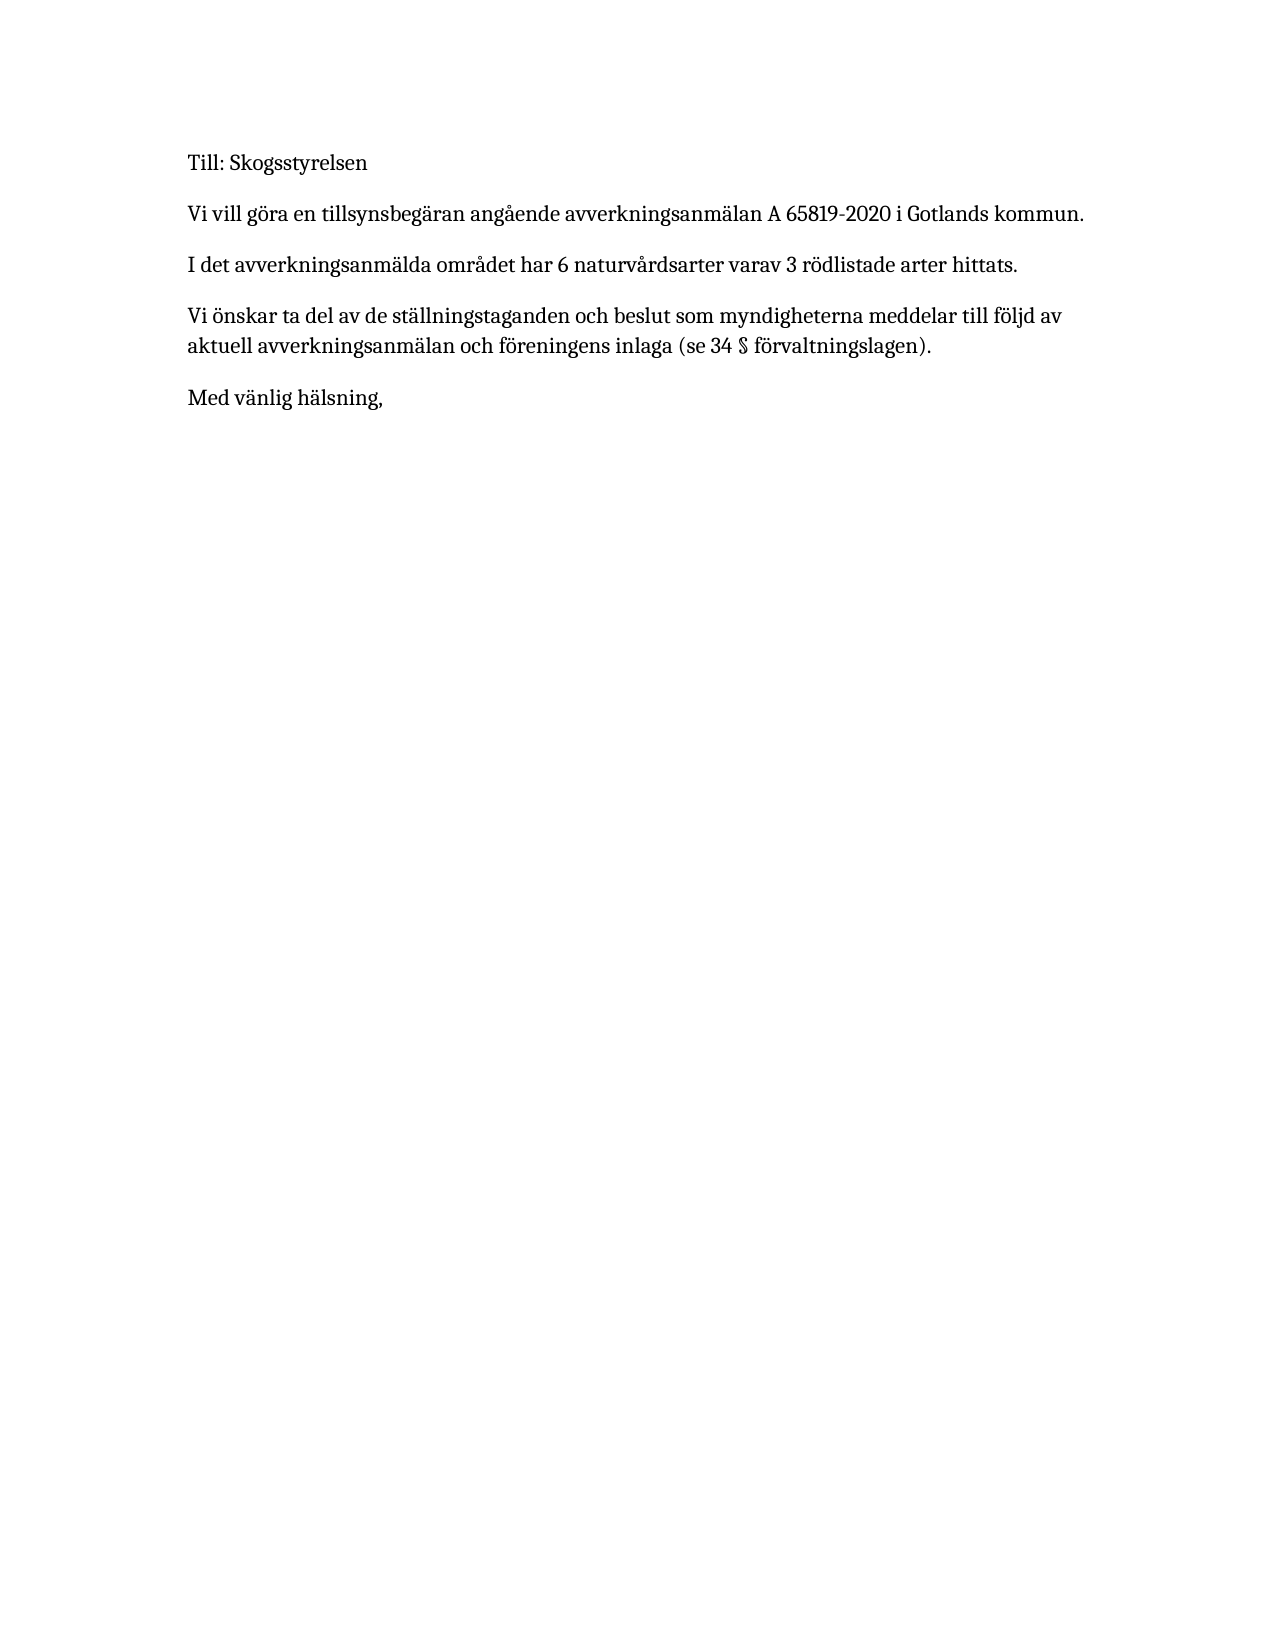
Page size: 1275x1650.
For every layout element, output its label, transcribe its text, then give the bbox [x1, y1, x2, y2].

text Vi vill göra en tillsynsbegäran angående avverkningsanmälan A 65819-2020 i Gotlands kommun. [187, 201, 1087, 227]
text Med vänlig hälsning, [187, 384, 1087, 441]
text I det avverkningsanmälda området har 6 naturvårdsarter varav 3 rödlistade arter hittats. [187, 252, 1087, 278]
text Till: Skogsstyrelsen [187, 150, 1087, 176]
text Vi önskar ta del av de ställningstaganden och beslut som myndigheterna meddelar till följd av aktuell avverkningsanmälan och föreningens inlaga (se 34 § förvaltningslagen). [187, 303, 1087, 360]
